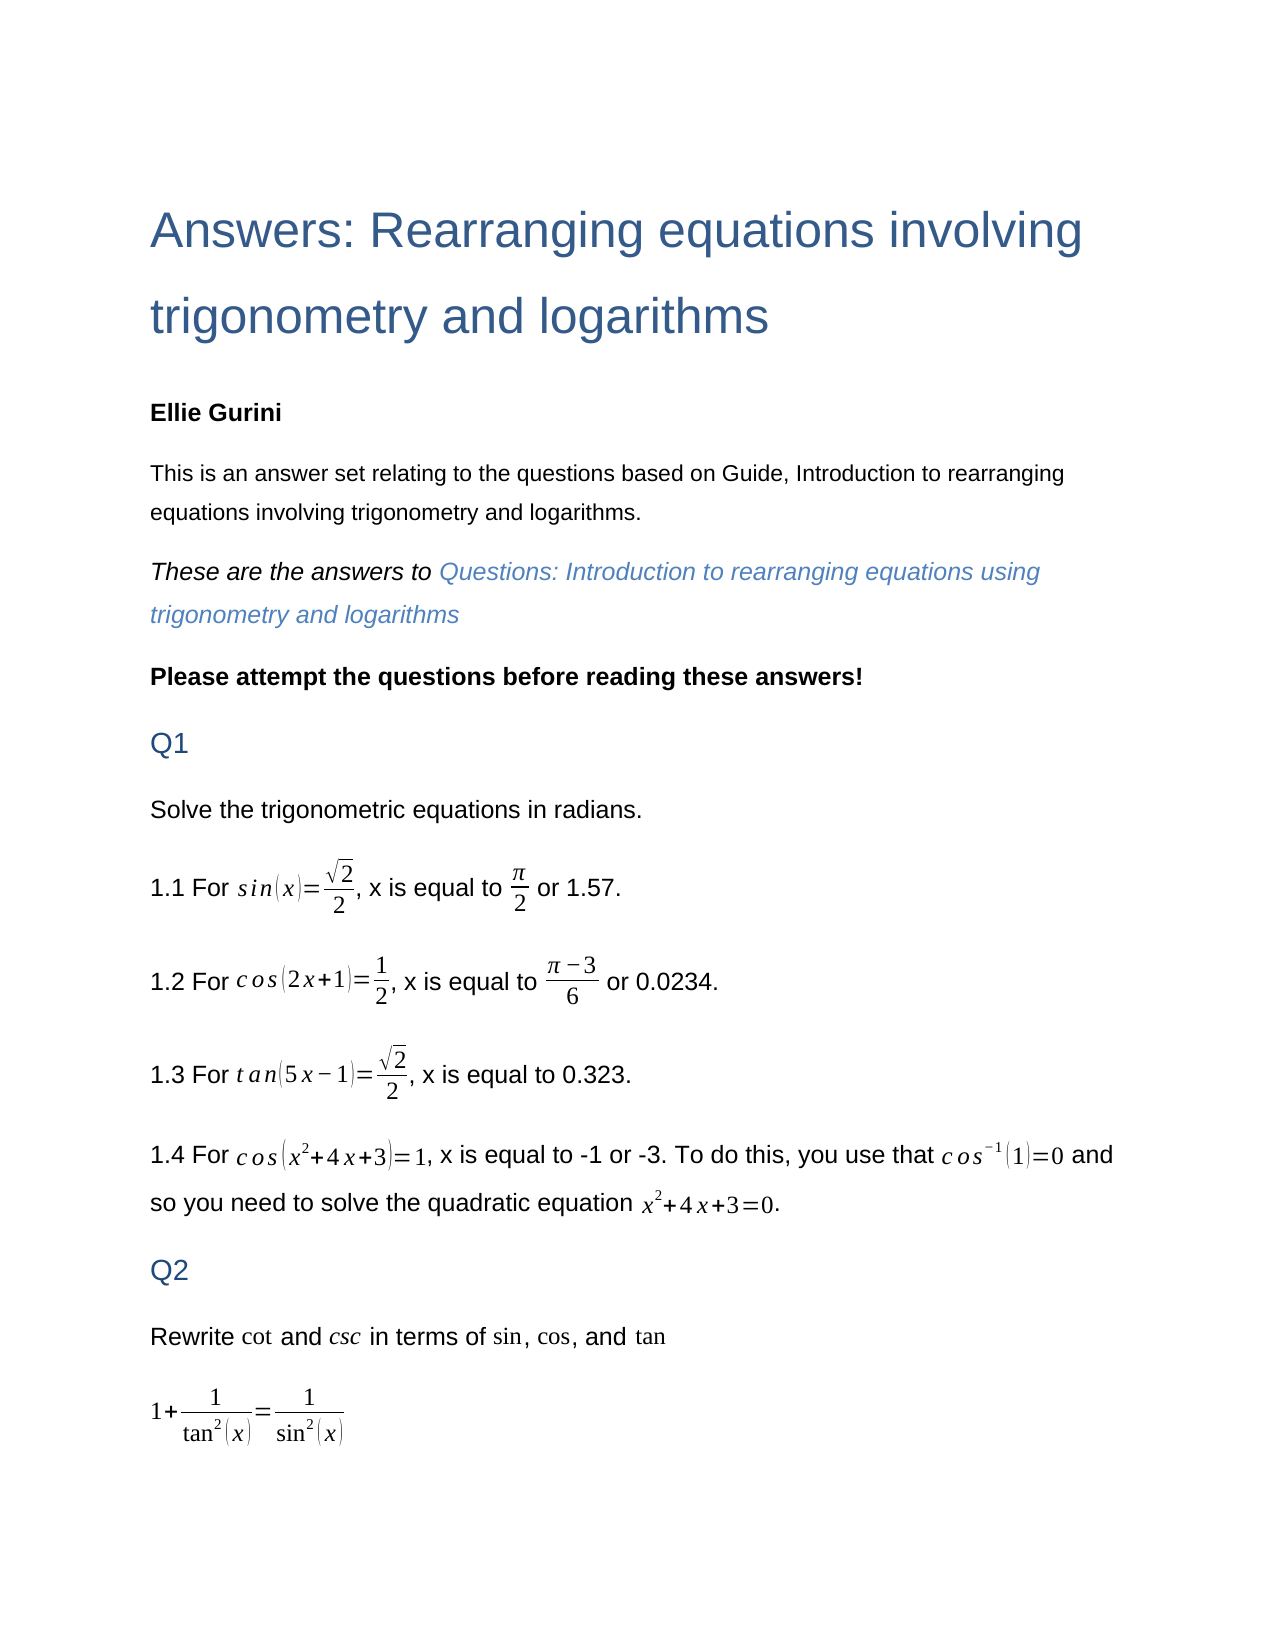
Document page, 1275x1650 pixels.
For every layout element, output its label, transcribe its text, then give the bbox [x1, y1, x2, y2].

title Answers: Rearranging equations involving trigonometry and logarithms [150, 200, 1125, 344]
text 1.3 For , x is equal to 0.323. [150, 1043, 1125, 1104]
text Rewrite and in terms of , , and [150, 1322, 1125, 1351]
text Ellie Gurini [150, 397, 1125, 426]
subtitle Q1 [150, 726, 1125, 760]
text Solve the trigonometric equations in radians. [150, 795, 1125, 824]
text Please attempt the questions before reading these answers! [150, 662, 1125, 691]
text 1.1 For , x is equal to or 1.57. [150, 857, 1125, 918]
subtitle Q2 [150, 1253, 1125, 1286]
text This is an answer set relating to the questions based on Guide, Introduction to rearranging equations involving trigonometry and logarithms. [150, 459, 1125, 525]
text 1.2 For , x is equal to or 0.0234. [150, 951, 1125, 1010]
text 1.4 For , x is equal to -1 or -3. To do this, you use that and so you need to solve the quadratic equation . [150, 1138, 1125, 1218]
text These are the answers to Questions: Introduction to rearranging equations using trigonometry and logarithms [150, 557, 1125, 629]
